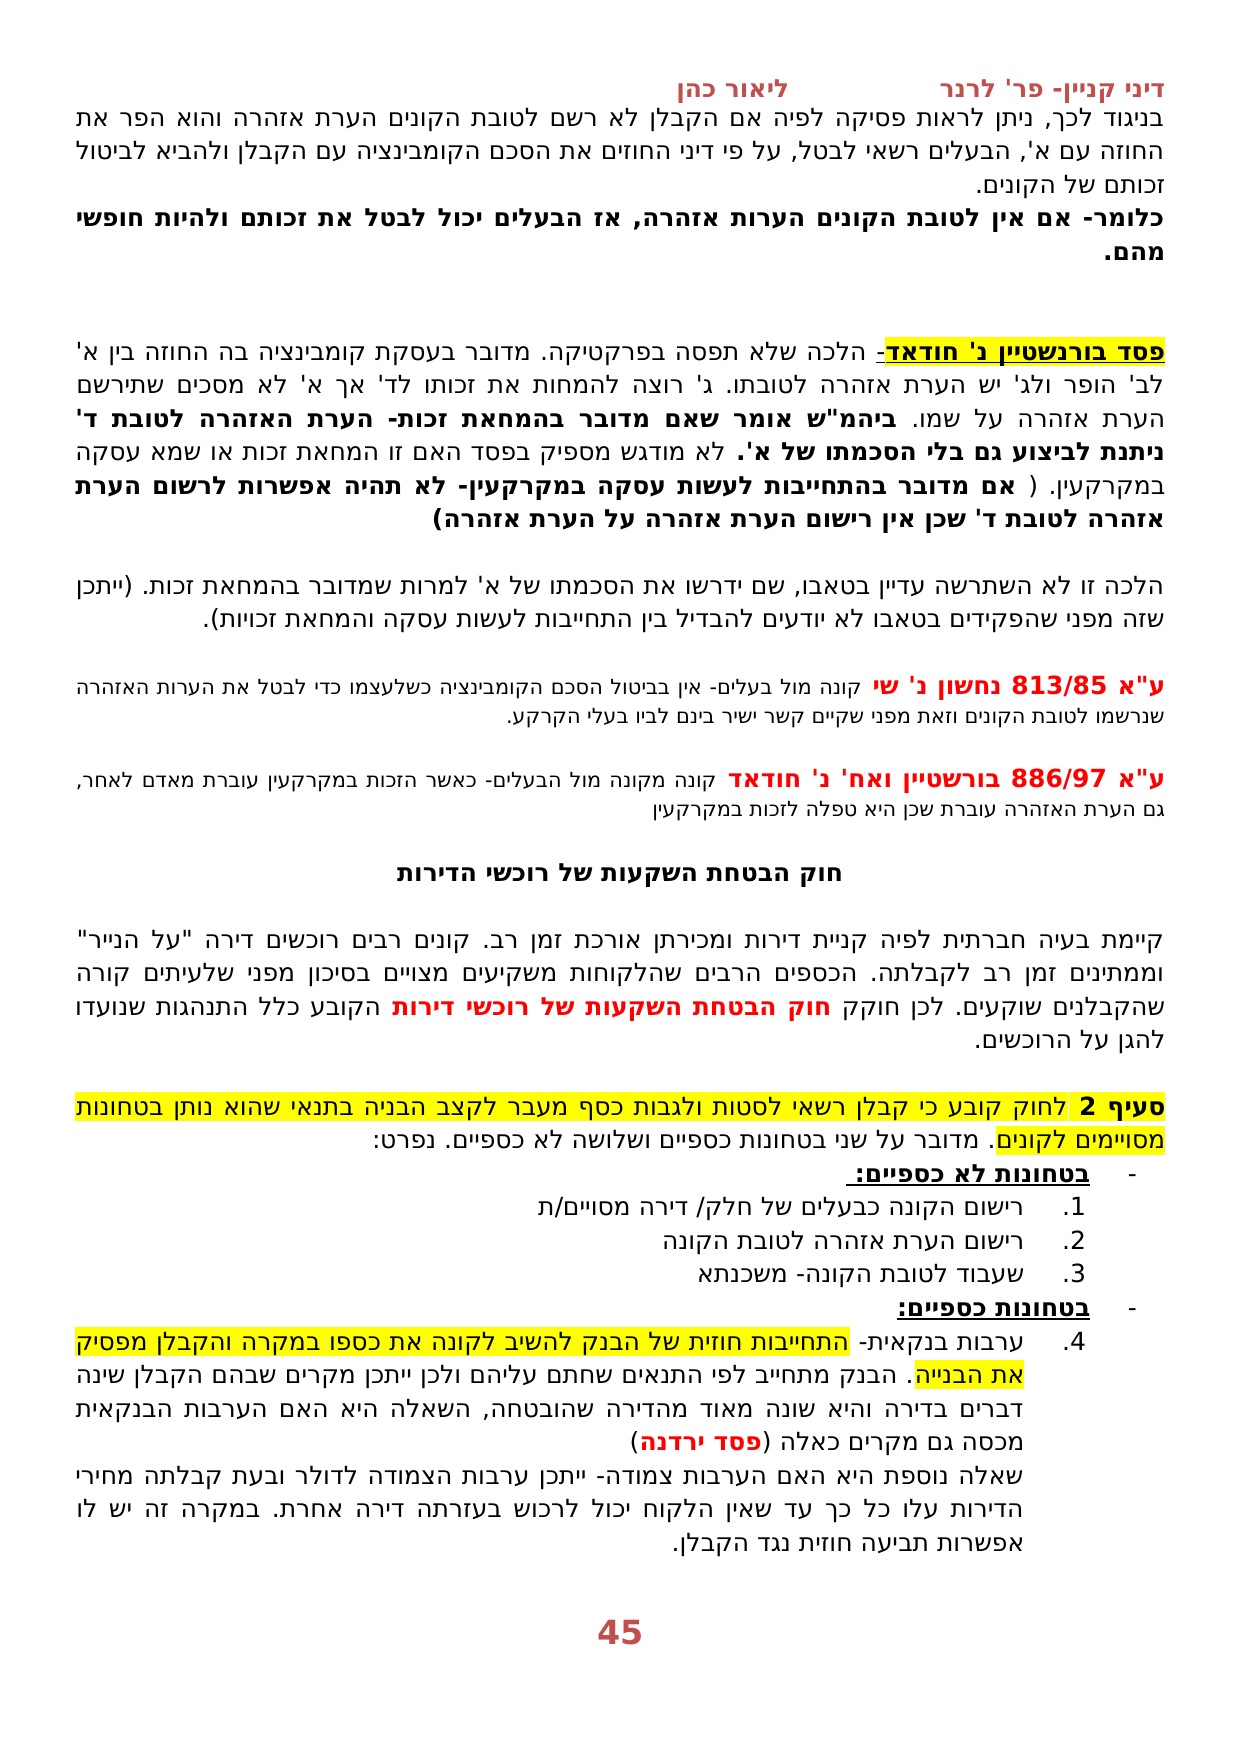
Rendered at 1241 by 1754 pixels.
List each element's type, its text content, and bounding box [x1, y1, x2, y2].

text הלכה זו לא השתרשה עדיין בטאבו, שם ידרשו את הסכמתו של א' למרות שמדובר בהמחאת זכות. (ייתכן שזה מפני שהפקידים בטאבו לא יודעים להבדיל בין התחייבות לעשות עסקה והמחאת זכויות). [75, 571, 1165, 634]
text פסד בורנשטיין נ' חודאד- הלכה שלא תפסה בפרקטיקה. מדובר בעסקת קומבינציה בה החוזה בין א' לב' הופר ולג' יש הערת אזהרה לטובתו. ג' רוצה להמחות את זכותו לד' אך א' לא מסכים שתירשם הערת אזהרה על שמו. ביהמ"ש אומר שאם מדובר בהמחאת זכות- הערת האזהרה לטובת ד' ניתנת לביצוע גם בלי הסכמתו של א'. לא מודגש מספיק בפסד האם זו המחאת זכות או שמא עסקה במקרקעין. ( אם מדובר בהתחייבות לעשות עסקה במקרקעין- לא תהיה אפשרות לרשום הערת אזהרה לטובת ד' שכן אין רישום הערת אזהרה על הערת אזהרה) [75, 337, 1165, 534]
list שעבוד לטובת הקונה- משכנתא [75, 1260, 1062, 1289]
text כלומר- אם אין לטובת הקונים הערות אזהרה, אז הבעלים יכול לבטל את זכותם ולהיות חופשי מהם. [75, 204, 1165, 266]
list ערבות בנקאית- התחייבות חוזית של הבנק להשיב לקונה את כספו במקרה והקבלן מפסיק את הבנייה. הבנק מתחייב לפי התנאים שחתם עליהם ולכן ייתכן מקרים שבהם הקבלן שינה דברים בדירה והיא שונה מאוד מהדירה שהובטחה, השאלה היא האם הערבות הבנקאית מכסה גם מקרים כאלה (פסד ירדנה) [75, 1327, 1062, 1457]
text בניגוד לכך, ניתן לראות פסיקה לפיה אם הקבלן לא רשם לטובת הקונים הערת אזהרה והוא הפר את החוזה עם א', הבעלים רשאי לבטל, על פי דיני החוזים את הסכם הקומבינציה עם הקבלן ולהביא לביטול זכותם של הקונים. [75, 103, 1165, 199]
list בטחונות כספיים: [75, 1293, 1128, 1322]
list רישום הקונה כבעלים של חלק/ דירה מסויים/ת [75, 1193, 1062, 1222]
text קיימת בעיה חברתית לפיה קניית דירות ומכירתן אורכת זמן רב. קונים רבים רוכשים דירה "על הנייר" וממתינים זמן רב לקבלתה. הכספים הרבים שהלקוחות משקיעים מצויים בסיכון מפני שלעיתים קורה שהקבלנים שוקעים. לכן חוקק חוק הבטחת השקעות של רוכשי דירות הקובע כלל התנהגות שנועדו להגן על הרוכשים. [75, 925, 1165, 1054]
text חוק הבטחת השקעות של רוכשי הדירות [75, 858, 1165, 887]
text סעיף 2 לחוק קובע כי קבלן רשאי לסטות ולגבות כסף מעבר לקצב הבניה בתנאי שהוא נותן בטחונות מסויימים לקונים. מדובר על שני בטחונות כספיים ושלושה לא כספיים. נפרט: [75, 1092, 1165, 1155]
text ע"א 886/97 בורשטיין ואח' נ' חודאד קונה מקונה מול הבעלים- כאשר הזכות במקרקעין עוברת מאדם לאחר, גם הערת האזהרה עוברת שכן היא טפלה לזכות במקרקעין [75, 765, 1165, 822]
list שאלה נוספת היא האם הערבות צמודה- ייתכן ערבות הצמודה לדולר ובעת קבלתה מחירי הדירות עלו כל כך עד שאין הלקוח יכול לרכוש בעזרתה דירה אחרת. במקרה זה יש לו אפשרות תביעה חוזית נגד הקבלן. [75, 1461, 1024, 1557]
text ע"א 813/85 נחשון נ' שי קונה מול בעלים- אין בביטול הסכם הקומבינציה כשלעצמו כדי לבטל את הערות האזהרה שנרשמו לטובת הקונים וזאת מפני שקיים קשר ישיר בינם לביו בעלי הקרקע. [75, 671, 1165, 728]
list רישום הערת אזהרה לטובת הקונה [75, 1226, 1062, 1255]
list בטחונות לא כספיים: [75, 1159, 1128, 1188]
